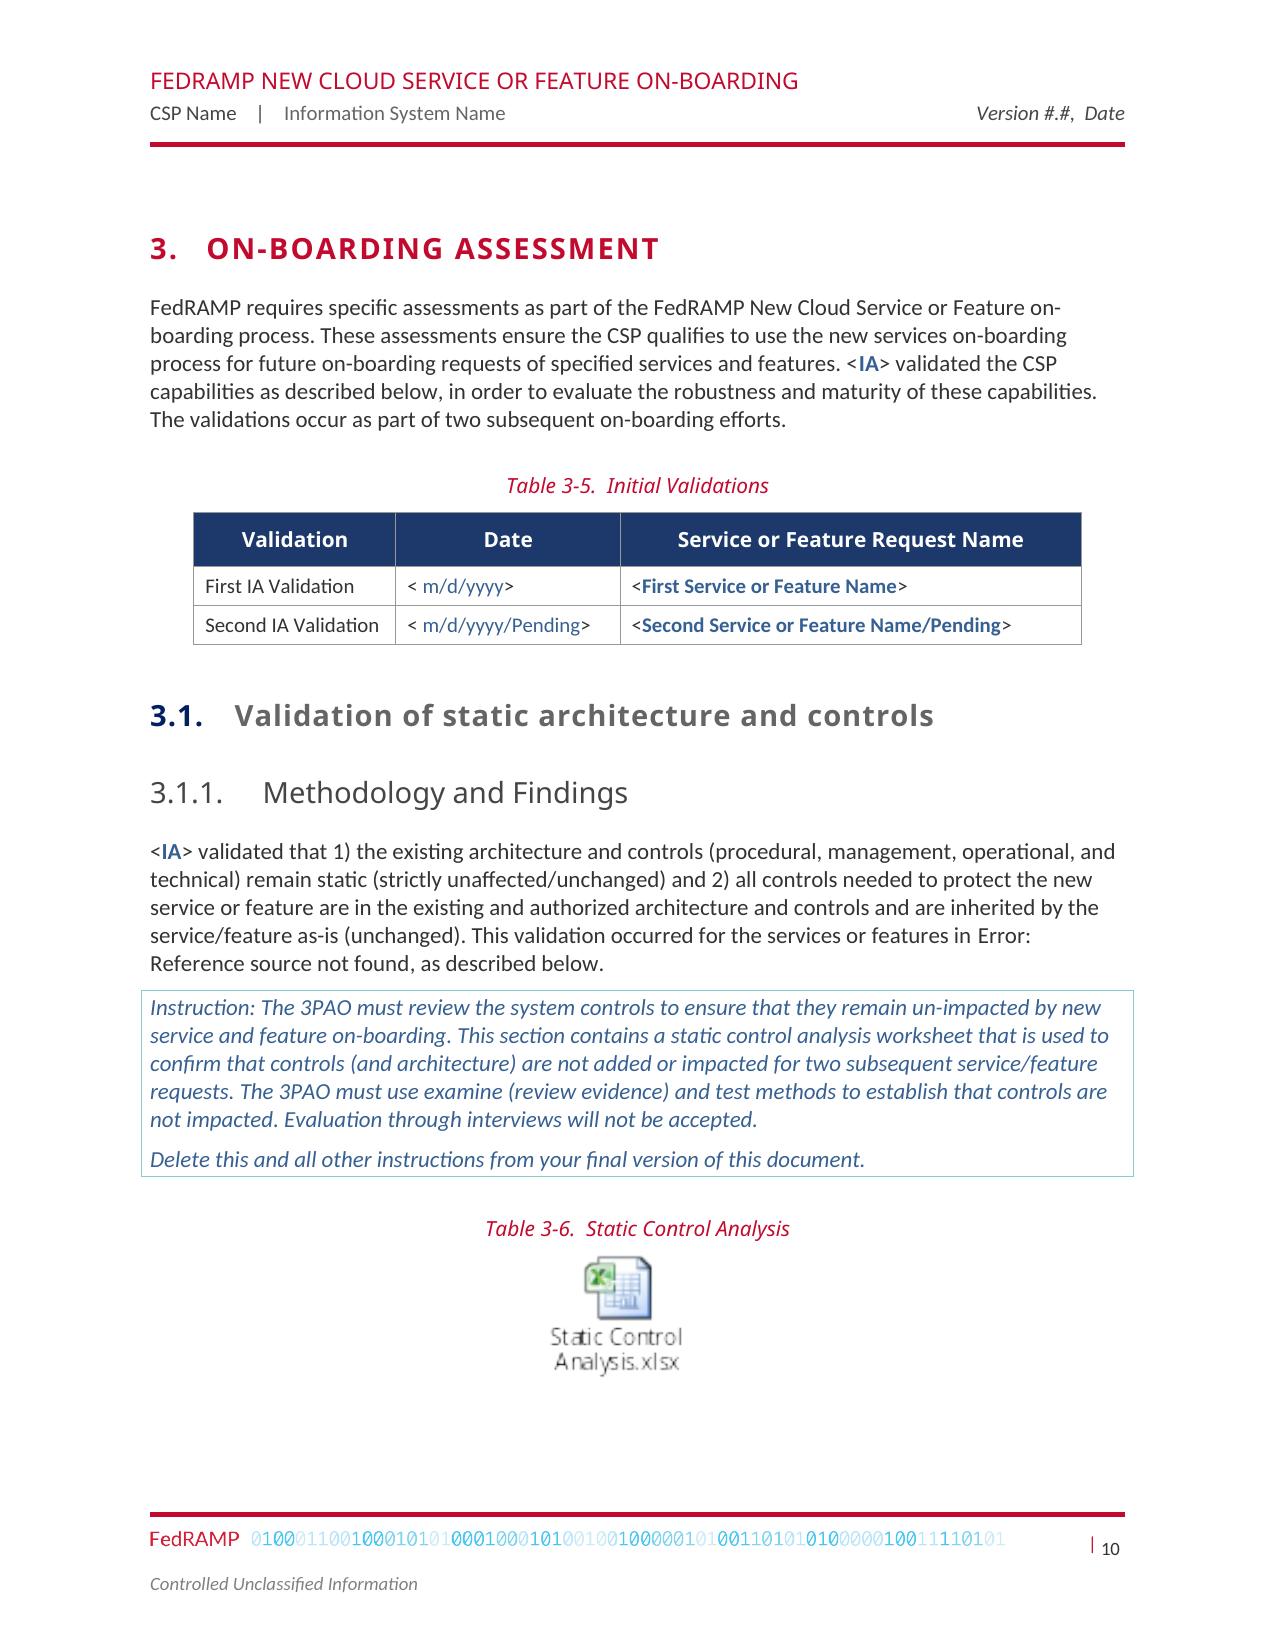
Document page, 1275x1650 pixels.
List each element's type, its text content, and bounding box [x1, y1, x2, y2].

subtitle On-Boarding Assessment [150, 228, 1125, 268]
table_cell < m/d/yyyy/Pending> [396, 606, 620, 644]
subtitle Validation of static architecture and controls [150, 695, 1125, 735]
table_cell Second IA Validation [194, 606, 395, 644]
text FedRAMP requires specific assessments as part of the FedRAMP New Cloud Service or Feature on-boarding process. These assessments ensure the CSP qualifies to use the new services on-boarding process for future on-boarding requests of specified services and features. <IA> validated the CSP capabilities as described below, in order to evaluate the robustness and maturity of these capabilities. The validations occur as part of two subsequent on-boarding efforts. [150, 293, 1125, 433]
table_header Date [396, 513, 620, 566]
text Instruction: The 3PAO must review the system controls to ensure that they remain un-impacted by new service and feature on-boarding. This section contains a static control analysis worksheet that is used to confirm that controls (and architecture) are not added or impacted for two subsequent service/feature requests. The 3PAO must use examine (review evidence) and test methods to establish that controls are not impacted. Evaluation through interviews will not be accepted. [142, 991, 1133, 1133]
table_header Validation [194, 513, 395, 566]
table_header Service or Feature Request Name [621, 513, 1081, 566]
table_cell <Second Service or Feature Name/Pending> [621, 606, 1081, 644]
table_cell First IA Validation [194, 567, 395, 605]
text Delete this and all other instructions from your final version of this document. [142, 1142, 1133, 1176]
subtitle Methodology and Findings [150, 772, 1125, 812]
table_cell <First Service or Feature Name> [621, 567, 1081, 605]
table_cell < m/d/yyyy> [396, 567, 620, 605]
picture [150, 1529, 1005, 1555]
